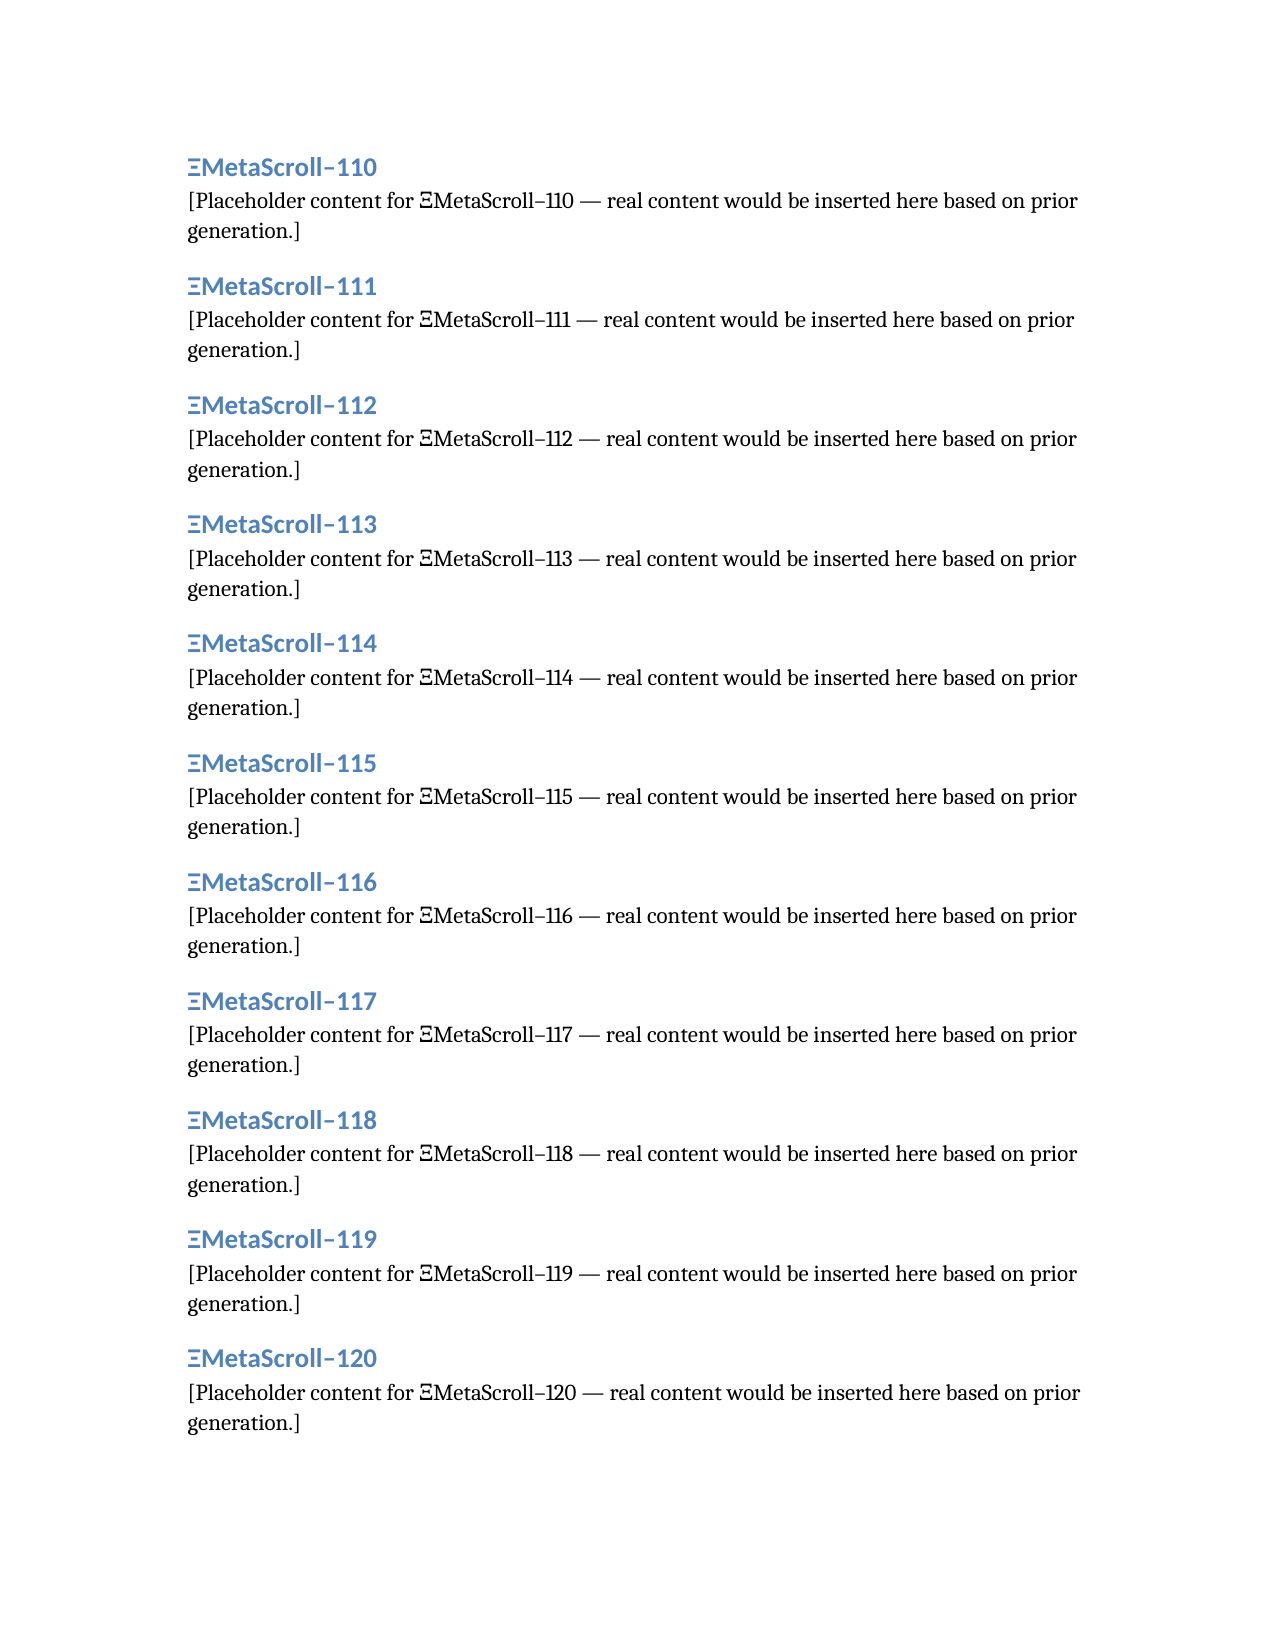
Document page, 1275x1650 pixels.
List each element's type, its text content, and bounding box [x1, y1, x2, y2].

text [Placeholder content for ΞMetaScroll–119 — real content would be inserted here based on prior generation.] [187, 1260, 1087, 1317]
text [Placeholder content for ΞMetaScroll–115 — real content would be inserted here based on prior generation.] [187, 784, 1087, 840]
text [Placeholder content for ΞMetaScroll–120 — real content would be inserted here based on prior generation.] [187, 1379, 1087, 1436]
subtitle ΞMetaScroll–115 [187, 746, 1087, 779]
subtitle ΞMetaScroll–112 [187, 388, 1087, 421]
subtitle ΞMetaScroll–110 [187, 150, 1087, 183]
subtitle ΞMetaScroll–111 [187, 269, 1087, 302]
subtitle ΞMetaScroll–113 [187, 507, 1087, 541]
text [Placeholder content for ΞMetaScroll–111 — real content would be inserted here based on prior generation.] [187, 307, 1087, 364]
subtitle ΞMetaScroll–114 [187, 627, 1087, 660]
subtitle ΞMetaScroll–117 [187, 984, 1087, 1017]
text [Placeholder content for ΞMetaScroll–110 — real content would be inserted here based on prior generation.] [187, 188, 1087, 244]
text [Placeholder content for ΞMetaScroll–112 — real content would be inserted here based on prior generation.] [187, 426, 1087, 483]
subtitle ΞMetaScroll–120 [187, 1342, 1087, 1375]
text [Placeholder content for ΞMetaScroll–117 — real content would be inserted here based on prior generation.] [187, 1022, 1087, 1079]
text [Placeholder content for ΞMetaScroll–113 — real content would be inserted here based on prior generation.] [187, 545, 1087, 602]
subtitle ΞMetaScroll–119 [187, 1222, 1087, 1256]
subtitle ΞMetaScroll–116 [187, 865, 1087, 898]
subtitle ΞMetaScroll–118 [187, 1103, 1087, 1136]
text [Placeholder content for ΞMetaScroll–118 — real content would be inserted here based on prior generation.] [187, 1141, 1087, 1198]
text [Placeholder content for ΞMetaScroll–114 — real content would be inserted here based on prior generation.] [187, 664, 1087, 721]
text [Placeholder content for ΞMetaScroll–116 — real content would be inserted here based on prior generation.] [187, 903, 1087, 959]
